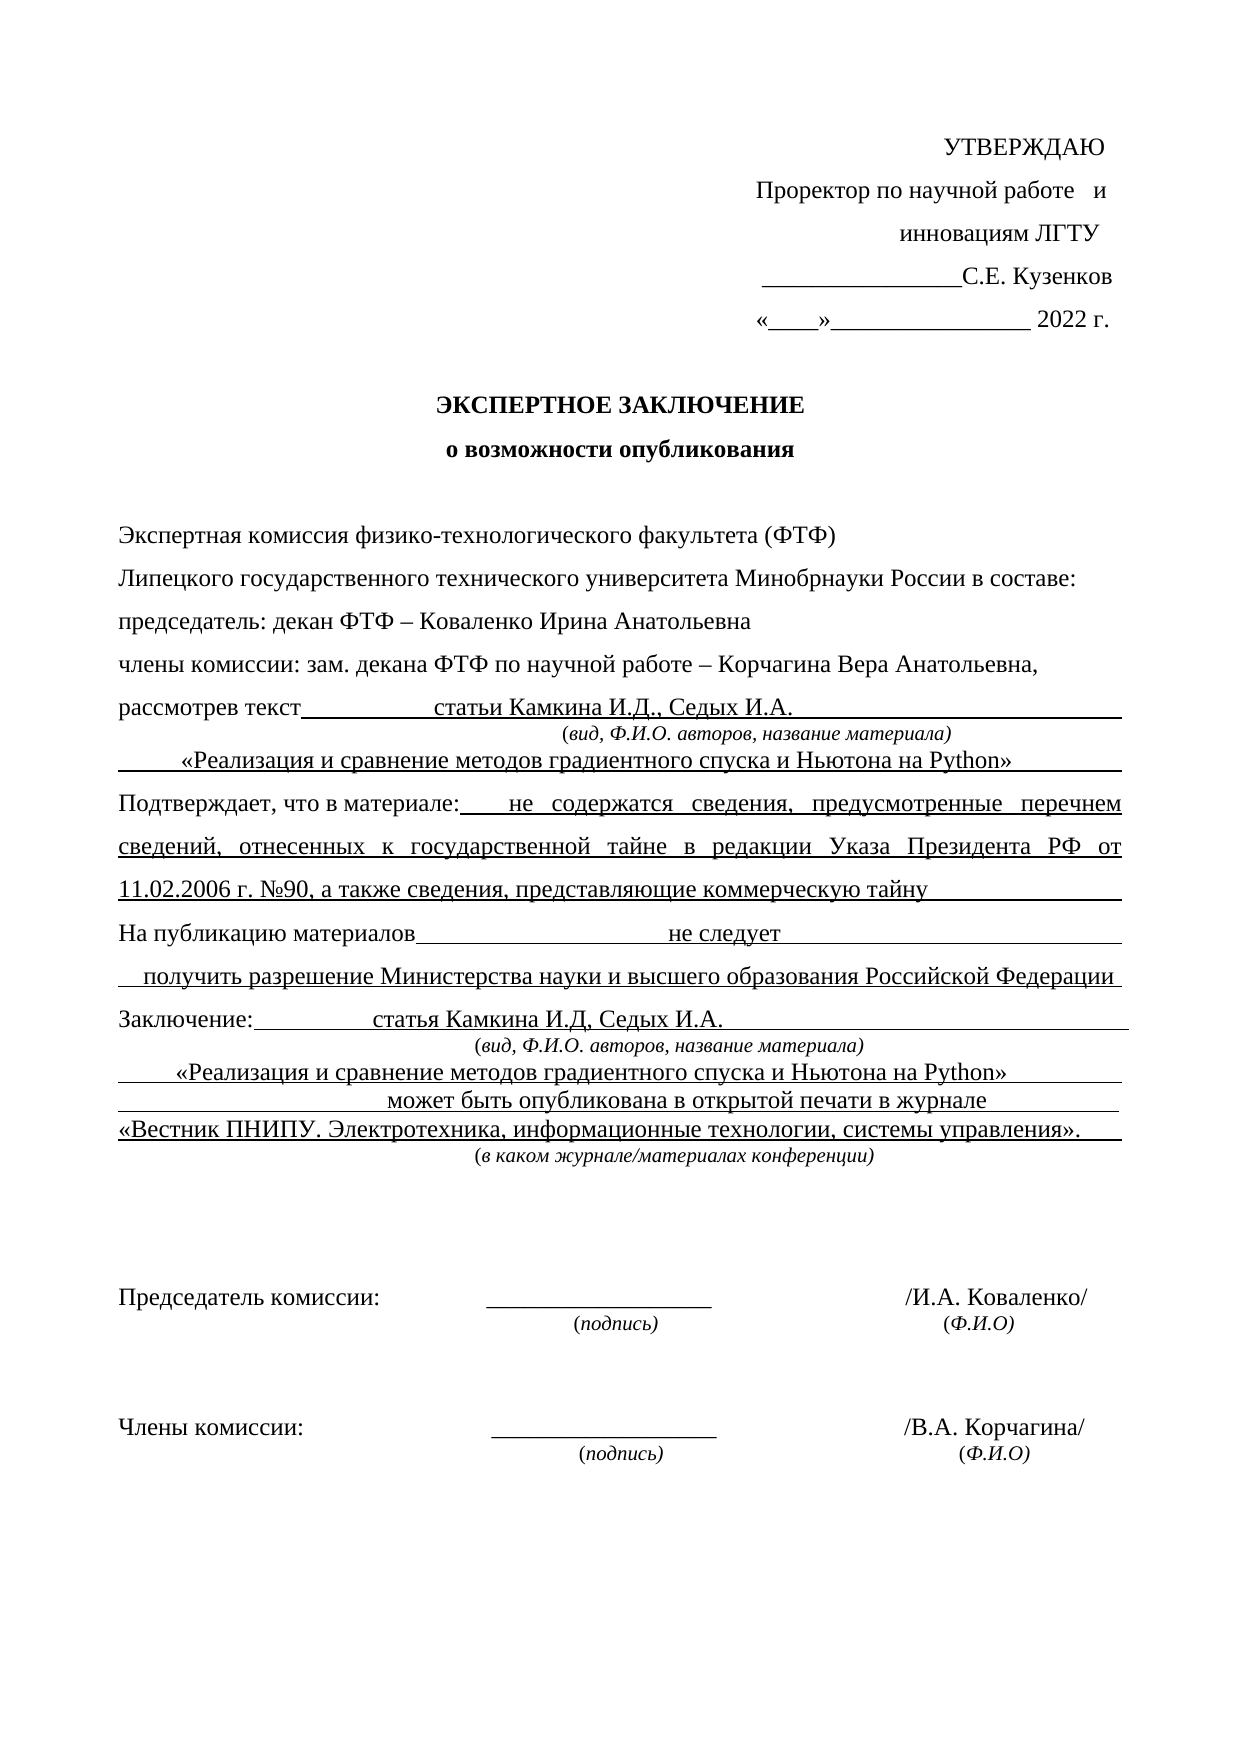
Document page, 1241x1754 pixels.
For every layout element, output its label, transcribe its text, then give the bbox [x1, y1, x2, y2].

text УТВЕРЖДАЮ [831, 132, 1122, 161]
text ________________С.Е. Кузенков [118, 261, 1122, 290]
text Экспертная комиссия физико-технологического факультета (ФТФ) [118, 520, 1122, 549]
text Подтверждает, что в материале: не содержатся сведения, предусмотренные перечнем сведений, отнесенных к государственной тайне в редакции Указа Президента РФ от 11.02.2006 г. №90, а также сведения, представляющие коммерческую тайну [118, 788, 1122, 856]
text Подтверждает, что в материале: не содержатся сведения, предусмотренные перечнем сведений, отнесенных к государственной тайне в редакции Указа Президента РФ от 11.02.2006 г. №90, а также сведения, представляющие коммерческую тайну [118, 858, 1122, 899]
text «____»________________ 2022 г. [118, 304, 1122, 333]
text рассмотрев текст статьи Камкина И.Д., Седых И.А. [118, 692, 1122, 721]
text ЭКСПЕРТНОЕ ЗАКЛЮЧЕНИЕ [118, 391, 1122, 419]
text «Вестник ПНИПУ. Электротехника, информационные технологии, системы управления». [118, 1114, 1122, 1139]
text Председатель комиссии: __________________ /И.А. Коваленко/ [118, 1282, 1122, 1311]
text Липецкого государственного технического университета Минобрнауки России в составе: [118, 563, 1122, 592]
text о возможности опубликования [118, 434, 1122, 462]
text Проректор по научной работе и [118, 175, 1122, 204]
text Заключение: статья Камкина И.Д, Седых И.А. [118, 1004, 1122, 1033]
text На публикацию материалов не следует [118, 918, 1122, 946]
text председатель: декан ФТФ – Коваленко Ирина Анатольевна [118, 606, 1122, 635]
text (подпись) (Ф.И.О) [118, 1441, 1122, 1464]
text «Реализация и сравнение методов градиентного спуска и Ньютона на Python» [118, 1057, 1122, 1082]
text (вид, Ф.И.О. авторов, название материала) [118, 721, 1122, 745]
text получить разрешение Министерства науки и высшего образования Российской Федерации [118, 961, 1122, 986]
text члены комиссии: зам. декана ФТФ по научной работе – Корчагина Вера Анатольевна, [118, 649, 1122, 678]
text Члены комиссии: __________________ /В.А. Корчагина/ [118, 1412, 1122, 1441]
text (в каком журнале/материалах конференции) [118, 1143, 1122, 1167]
text может быть опубликована в открытой печати в журнале [118, 1086, 1122, 1114]
text (вид, Ф.И.О. авторов, название материала) [118, 1033, 1122, 1057]
text инновациям ЛГТУ [118, 218, 1122, 247]
text «Реализация и сравнение методов градиентного спуска и Ньютона на Python» [118, 745, 1122, 770]
text (подпись) (Ф.И.О) [118, 1311, 1122, 1335]
